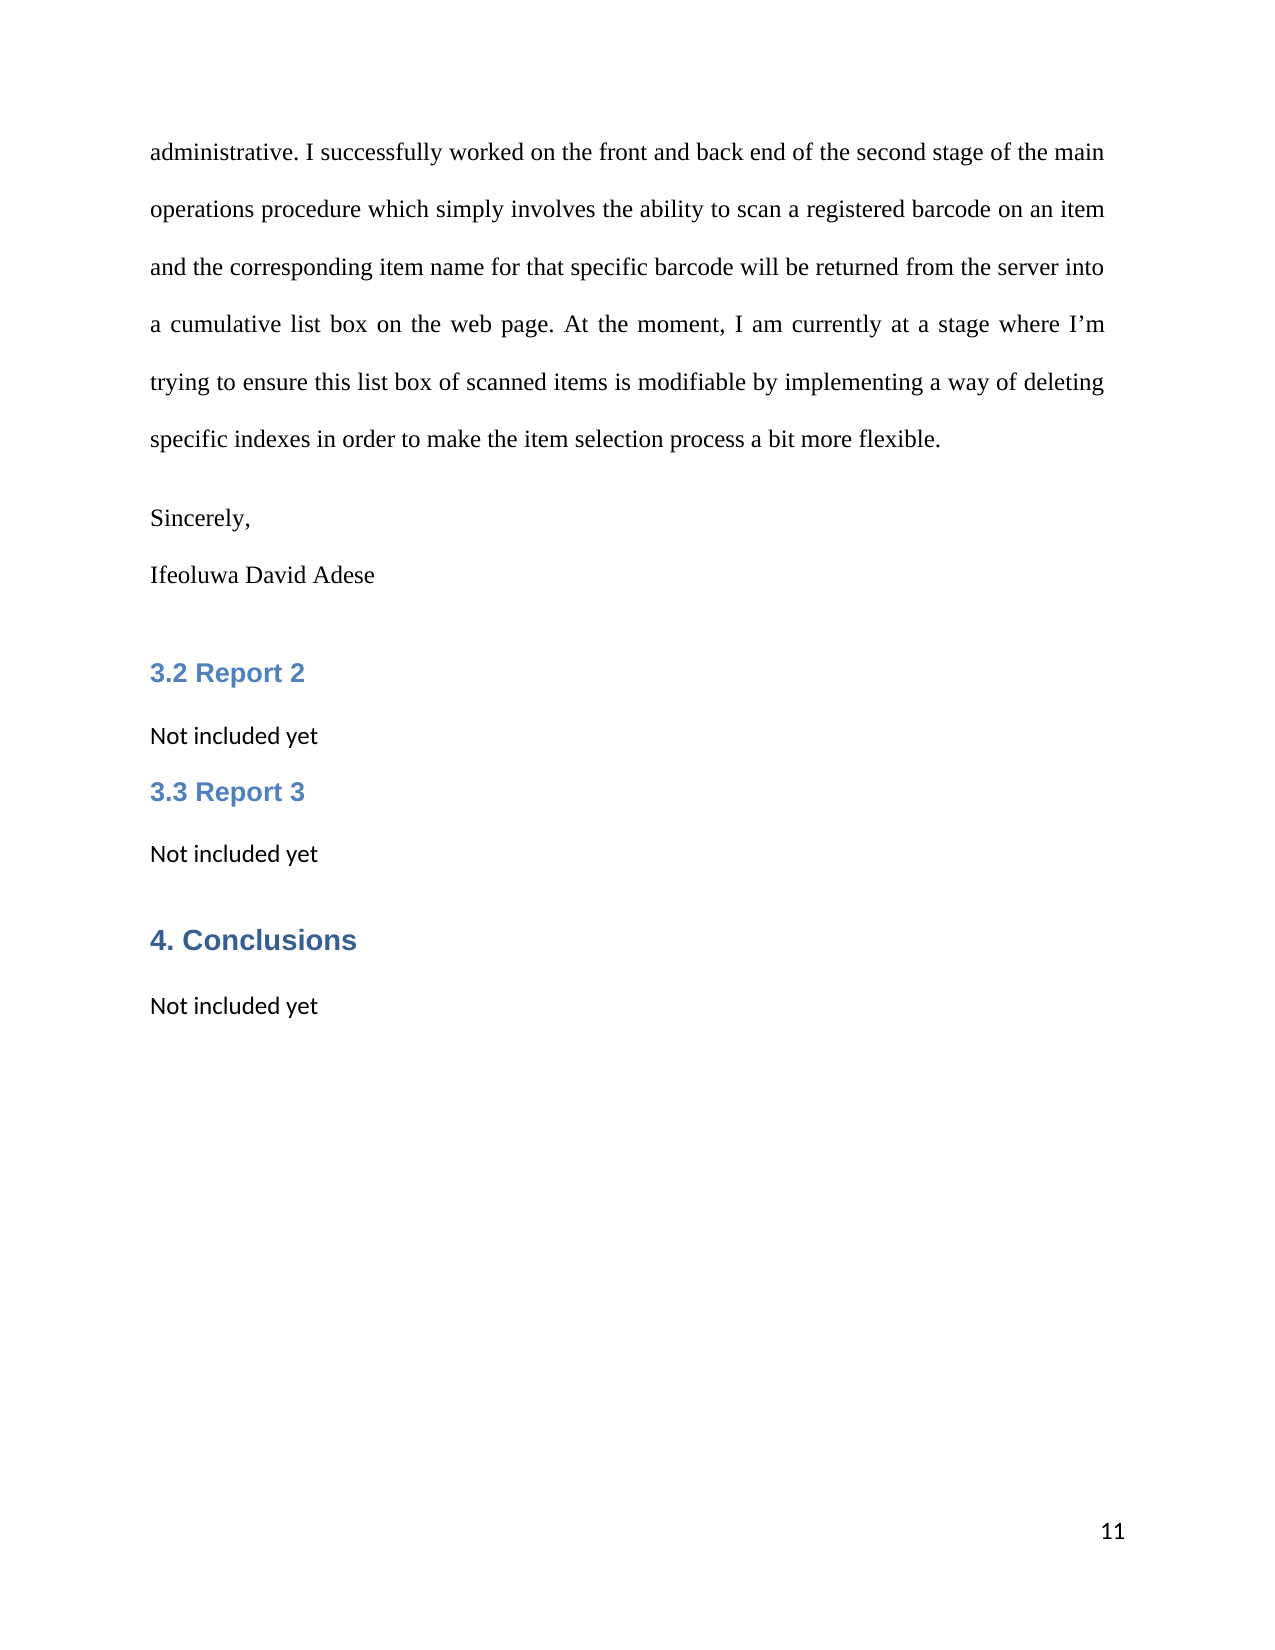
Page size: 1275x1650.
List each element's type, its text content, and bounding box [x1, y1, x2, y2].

subtitle 4. Conclusions [150, 923, 1125, 957]
subtitle 3.3 Report 3 [150, 776, 1125, 807]
text Not included yet [150, 720, 1125, 750]
subtitle 3.2 Report 2 [150, 657, 1125, 688]
text Not included yet [150, 990, 1125, 1021]
text Not included yet [150, 838, 1125, 869]
table_cell [150, 118, 1125, 636]
